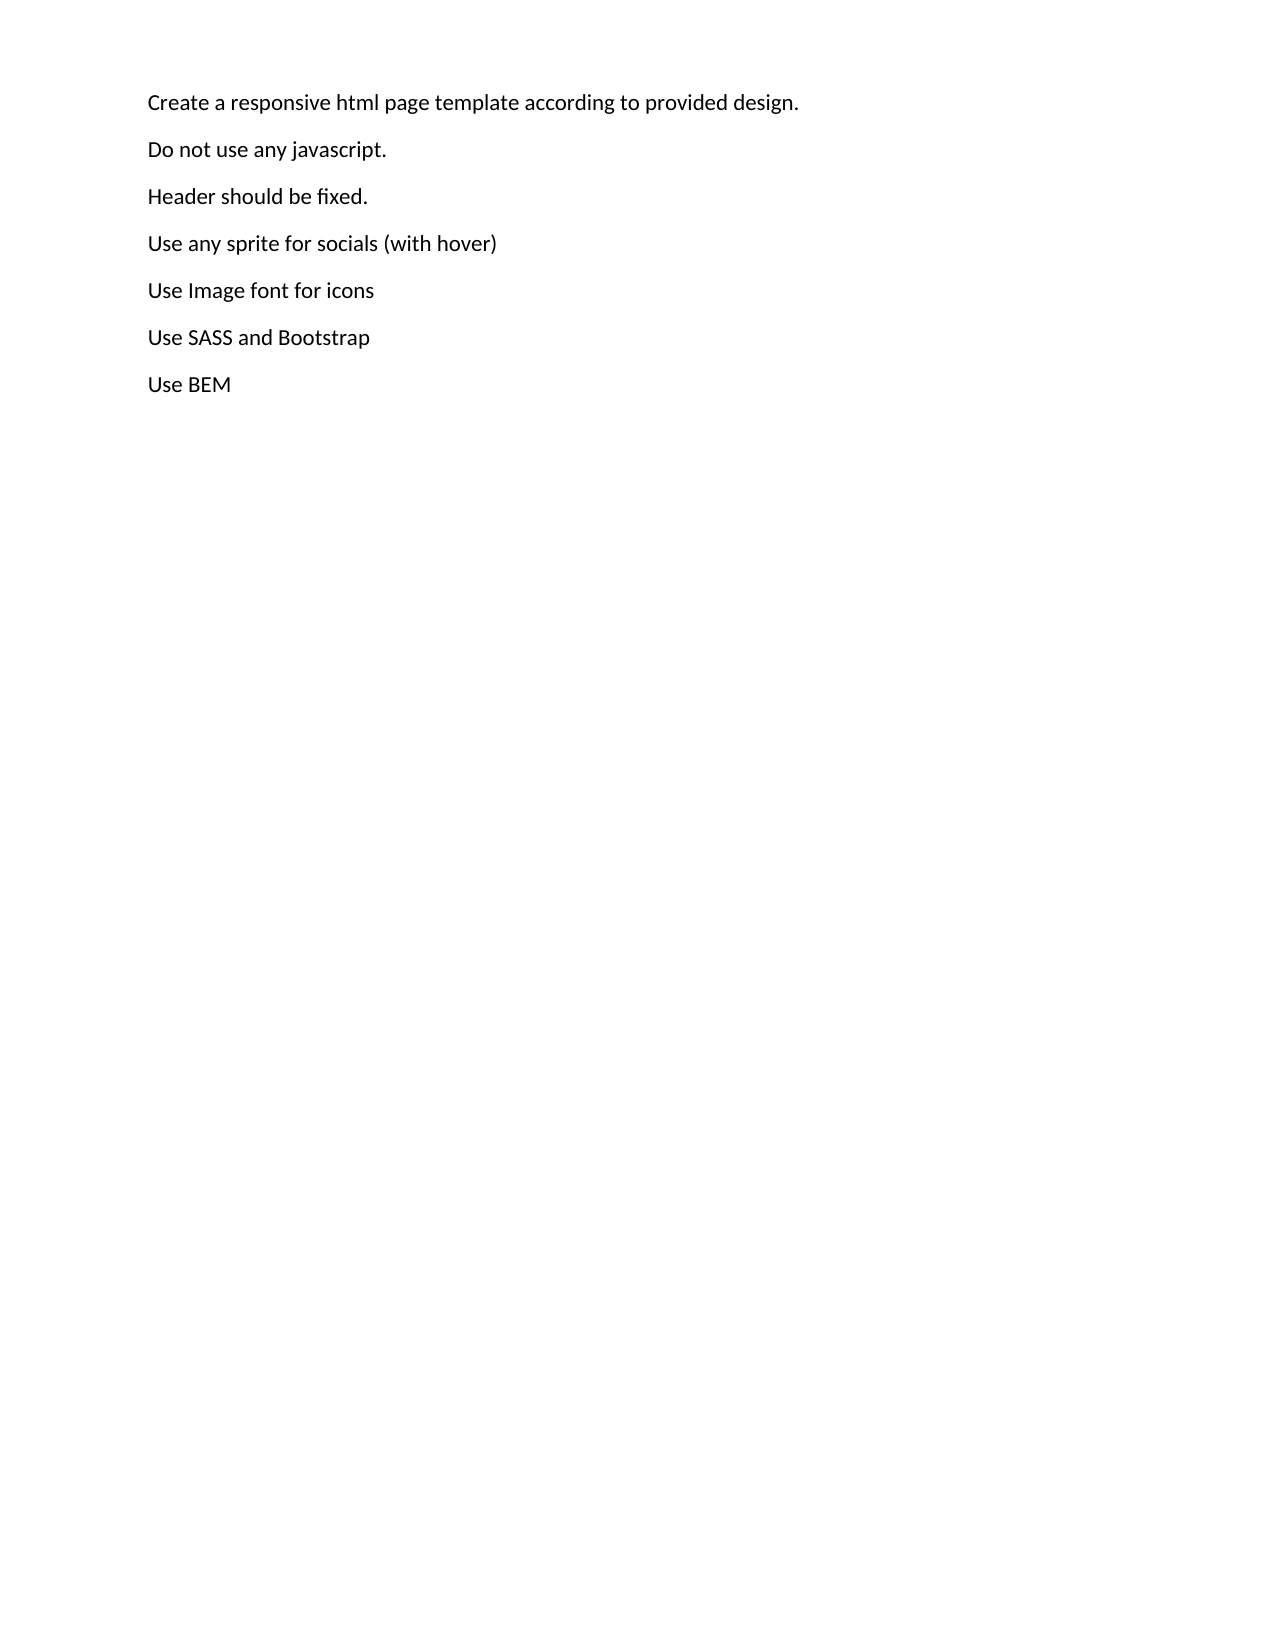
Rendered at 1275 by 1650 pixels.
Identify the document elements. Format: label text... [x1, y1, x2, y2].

text Create a responsive html page template according to provided design. [148, 88, 1186, 117]
text Use Image font for icons [148, 276, 1186, 304]
text Use any sprite for socials (with hover) [148, 229, 1186, 257]
text Use SASS and Bootstrap [148, 323, 1186, 351]
text Use BEM [148, 370, 1186, 398]
text Do not use any javascript. [148, 135, 1186, 163]
text Header should be fixed. [148, 182, 1186, 210]
